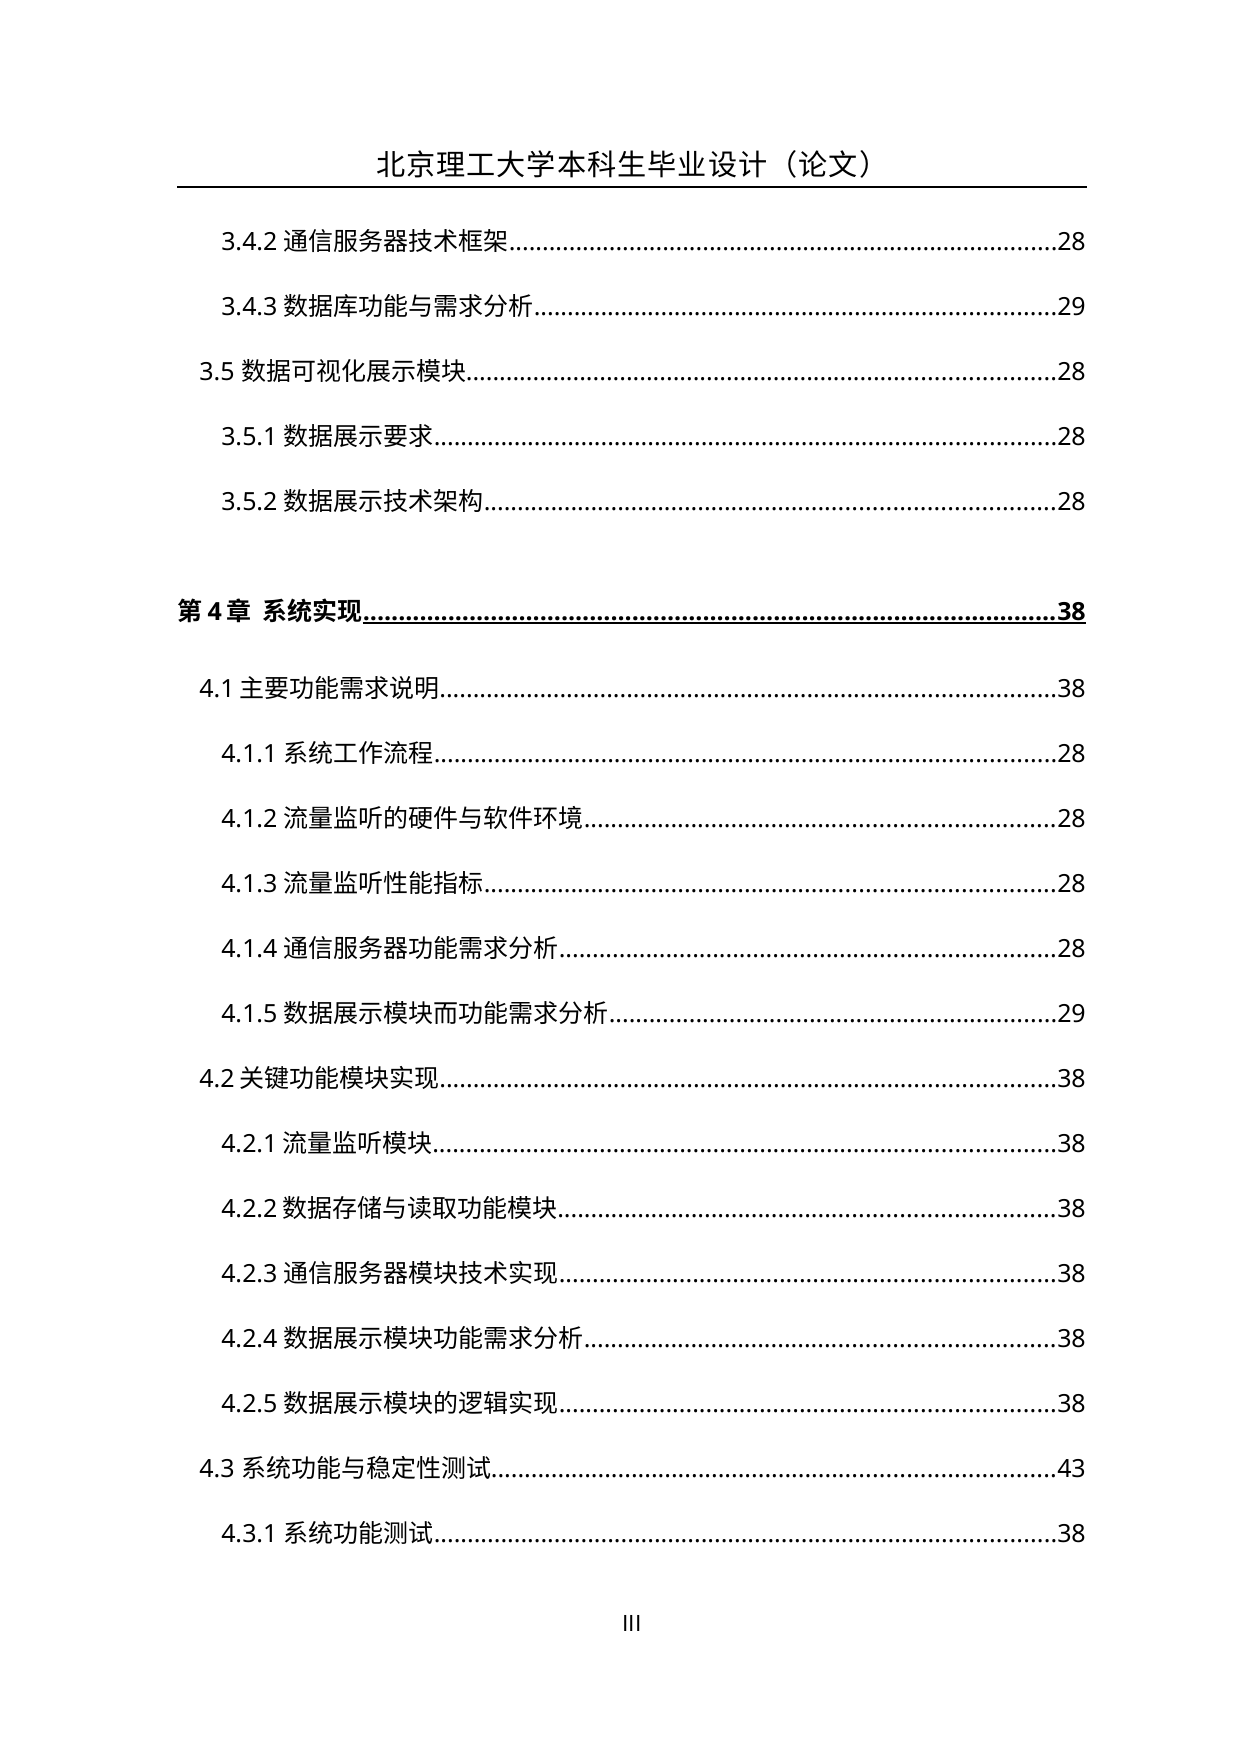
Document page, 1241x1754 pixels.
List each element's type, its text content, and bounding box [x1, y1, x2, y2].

text 3.5.1 数据展示要求 28 [221, 402, 1087, 467]
text 第4章 系统实现 38 [177, 577, 1087, 642]
text 4.1.3 流量监听性能指标 28 [221, 849, 1087, 914]
text 4.1主要功能需求说明 38 [199, 654, 1087, 719]
text 3.5.2 数据展示技术架构 28 [221, 467, 1087, 532]
text 3.4.3 数据库功能与需求分析 29 [221, 272, 1087, 337]
text 4.1.2 流量监听的硬件与软件环境 28 [221, 784, 1087, 849]
text 4.3.1 系统功能测试 38 [221, 1499, 1087, 1564]
text 4.2.2数据存储与读取功能模块 38 [221, 1174, 1087, 1239]
text 4.1.4 通信服务器功能需求分析 28 [221, 914, 1087, 979]
text 4.2.3 通信服务器模块技术实现 38 [221, 1239, 1087, 1304]
text 4.2.1流量监听模块 38 [221, 1109, 1087, 1174]
text 3.4.2 通信服务器技术框架 28 [221, 207, 1087, 272]
text 4.3 系统功能与稳定性测试 43 [199, 1434, 1087, 1499]
text 4.2.5 数据展示模块的逻辑实现 38 [221, 1369, 1087, 1434]
text 4.2关键功能模块实现 38 [199, 1044, 1087, 1109]
text 4.1.5 数据展示模块而功能需求分析 29 [221, 979, 1087, 1044]
text 4.1.1 系统工作流程 28 [221, 719, 1087, 784]
text 4.2.4 数据展示模块功能需求分析 38 [221, 1304, 1087, 1369]
text 3.5 数据可视化展示模块 28 [199, 337, 1087, 402]
